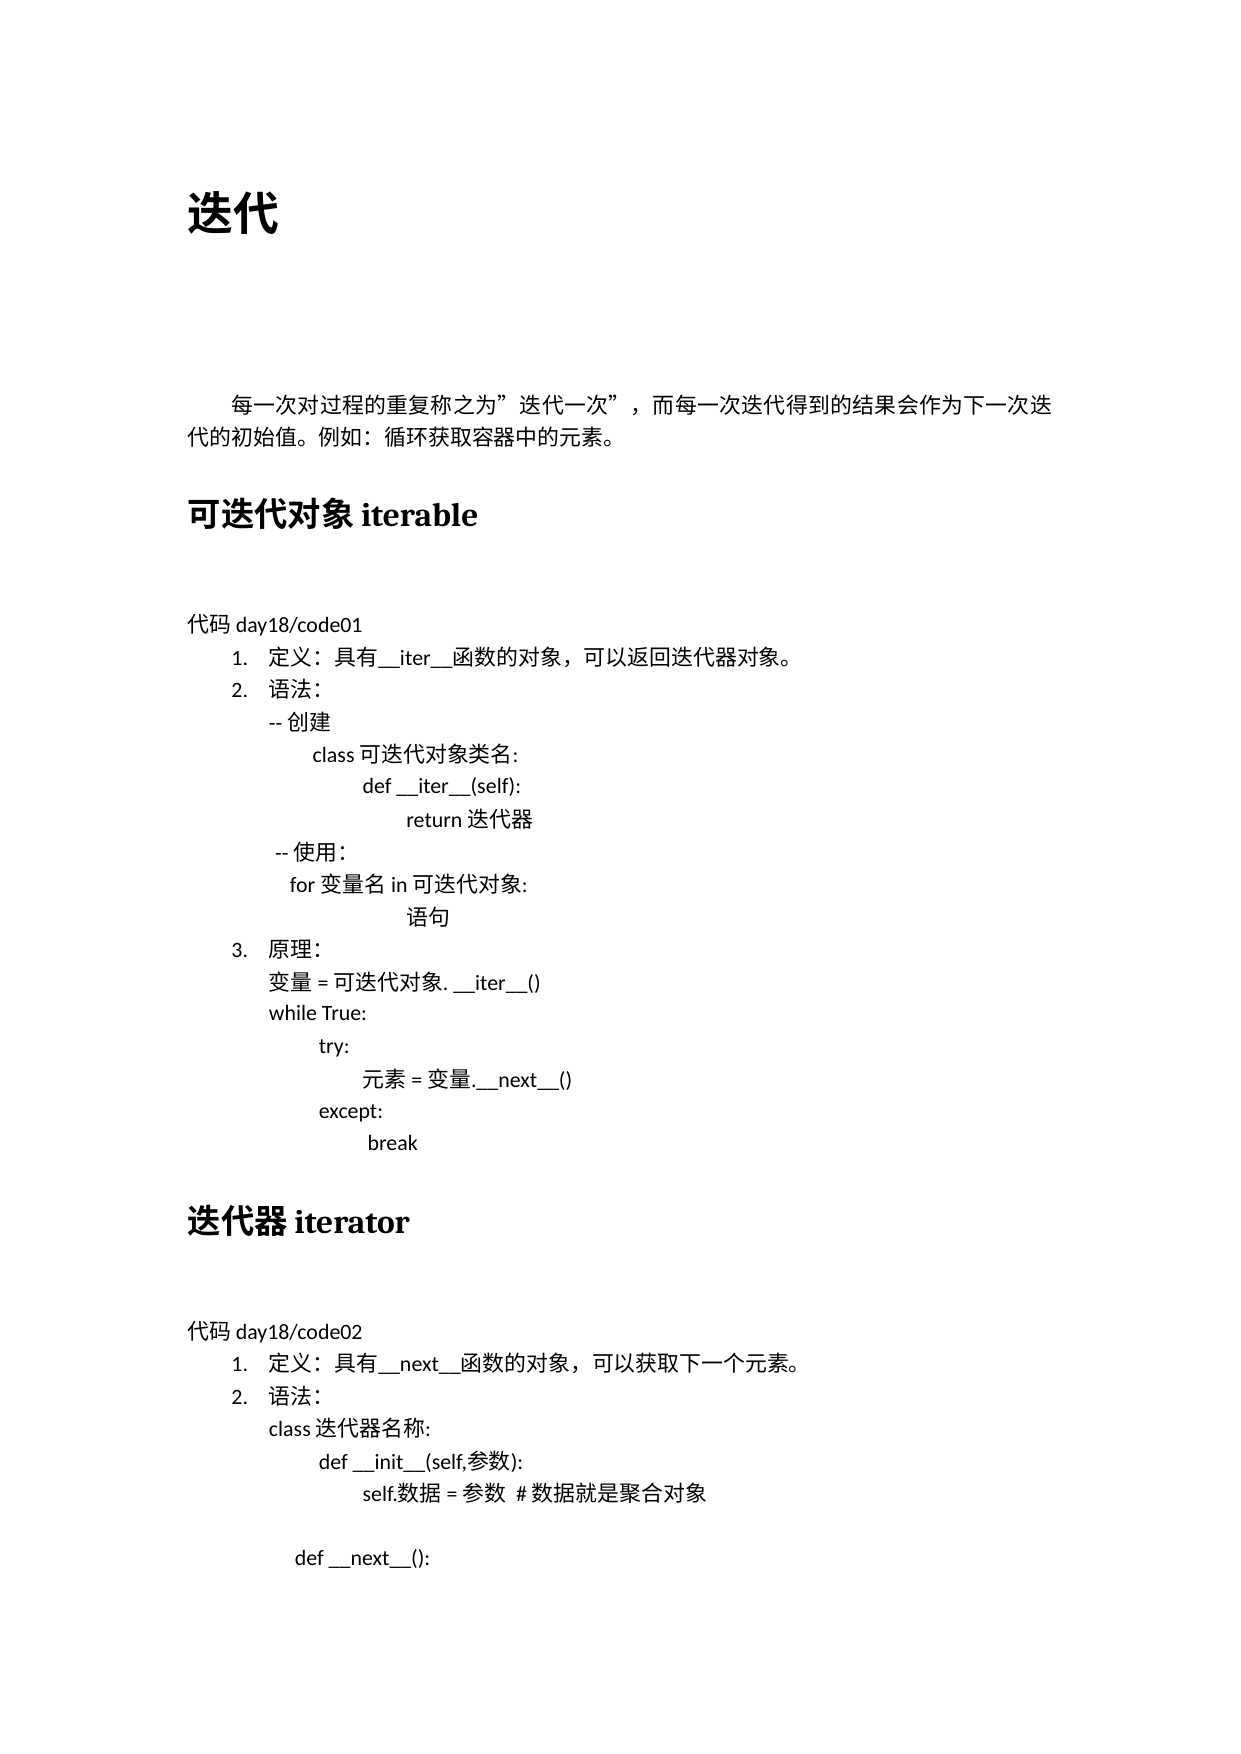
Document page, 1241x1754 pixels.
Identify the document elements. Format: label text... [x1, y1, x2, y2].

text 代码day18/code01 [187, 607, 1053, 639]
subtitle 可迭代对象iterable [187, 479, 1053, 544]
list while True: [269, 997, 1053, 1029]
list def __init__(self,参数): [269, 1443, 1053, 1476]
list 变量 = 可迭代对象. __iter__() [269, 964, 1053, 997]
subtitle 迭代器iterator [187, 1186, 1053, 1251]
text -- 使用： [187, 834, 1053, 867]
text break [187, 1127, 1053, 1159]
list class 迭代器名称: [269, 1411, 1053, 1443]
list 语法： [231, 672, 1053, 704]
list return 迭代器 [312, 802, 1053, 834]
text 语句 [187, 899, 1053, 932]
list 定义：具有__iter__函数的对象，可以返回迭代器对象。 [231, 639, 1053, 672]
list class 可迭代对象类名: [312, 737, 1053, 769]
list try: [269, 1029, 1053, 1062]
list -- 创建 [269, 704, 1053, 737]
text except: [187, 1094, 1053, 1127]
list 元素 = 变量.__next__() [356, 1062, 1053, 1094]
list def __next__(): [269, 1541, 1053, 1573]
list self.数据 = 参数 # 数据就是聚合对象 [269, 1476, 1053, 1508]
list 定义：具有__next__函数的对象，可以获取下一个元素。 [231, 1346, 1053, 1378]
subtitle 迭代 [187, 162, 1053, 259]
text 每一次对过程的重复称之为”迭代一次”，而每一次迭代得到的结果会作为下一次迭代的初始值。例如：循环获取容器中的元素。 [187, 387, 1053, 452]
list 原理： [231, 932, 1053, 964]
list def __iter__(self): [312, 769, 1053, 802]
text for 变量名 in 可迭代对象: [187, 867, 1053, 899]
text 代码day18/code02 [187, 1313, 1053, 1346]
list 语法： [231, 1378, 1053, 1411]
